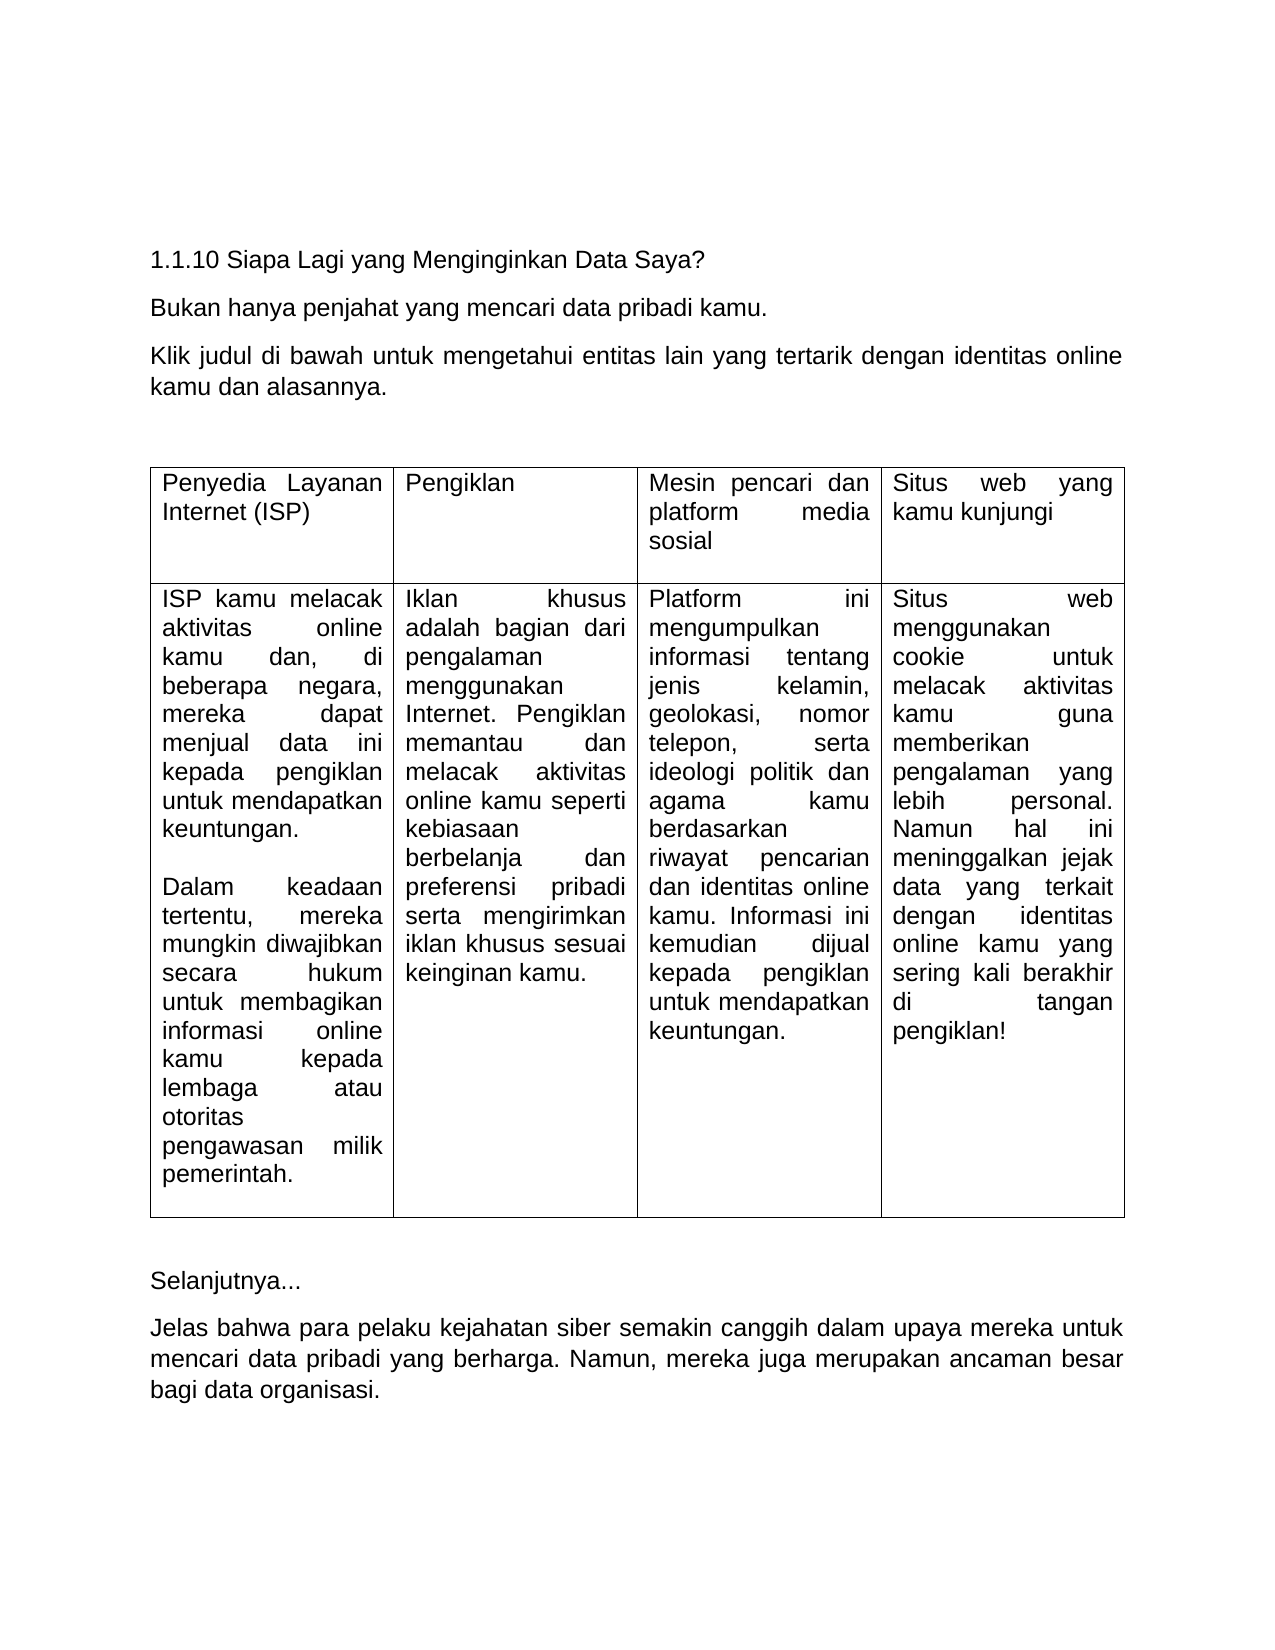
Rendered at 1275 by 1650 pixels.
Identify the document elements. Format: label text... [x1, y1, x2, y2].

table_cell ISP kamu melacak aktivitas online kamu dan, di beberapa negara, mereka dapat menjual data ini kepada pengiklan untuk mendapatkan keuntungan. Dalam keadaan tertentu, mereka mungkin diwajibkan secara hukum untuk membagikan informasi online kamu kepada lembaga atau otoritas pengawasan milik pemerintah. [151, 584, 393, 1217]
table_cell Situs web menggunakan cookie untuk melacak aktivitas kamu guna memberikan pengalaman yang lebih personal. Namun hal ini meninggalkan jejak data yang terkait dengan identitas online kamu yang sering kali berakhir di tangan pengiklan! [882, 584, 1124, 1217]
table_header Situs web yang kamu kunjungi [882, 468, 1124, 583]
text Selanjutnya... [150, 1266, 1125, 1294]
table_header Pengiklan [394, 468, 637, 583]
table_cell Iklan khusus adalah bagian dari pengalaman menggunakan Internet. Pengiklan memantau dan melacak aktivitas online kamu seperti kebiasaan berbelanja dan preferensi pribadi serta mengirimkan iklan khusus sesuai keinginan kamu. [394, 584, 637, 1217]
text Bukan hanya penjahat yang mencari data pribadi kamu. [150, 293, 1125, 322]
text 1.1.10 Siapa Lagi yang Menginginkan Data Saya? [150, 245, 1125, 274]
table_cell Platform ini mengumpulkan informasi tentang jenis kelamin, geolokasi, nomor telepon, serta ideologi politik dan agama kamu berdasarkan riwayat pencarian dan identitas online kamu. Informasi ini kemudian dijual kepada pengiklan untuk mendapatkan keuntungan. [638, 584, 881, 1217]
text Jelas bahwa para pelaku kejahatan siber semakin canggih dalam upaya mereka untuk mencari data pribadi yang berharga. Namun, mereka juga merupakan ancaman besar bagi data organisasi. [150, 1313, 1125, 1404]
table_header Mesin pencari dan platform media sosial [638, 468, 881, 583]
text Klik judul di bawah untuk mengetahui entitas lain yang tertarik dengan identitas online kamu dan alasannya. [150, 341, 1125, 401]
table_header Penyedia Layanan Internet (ISP) [151, 468, 393, 583]
